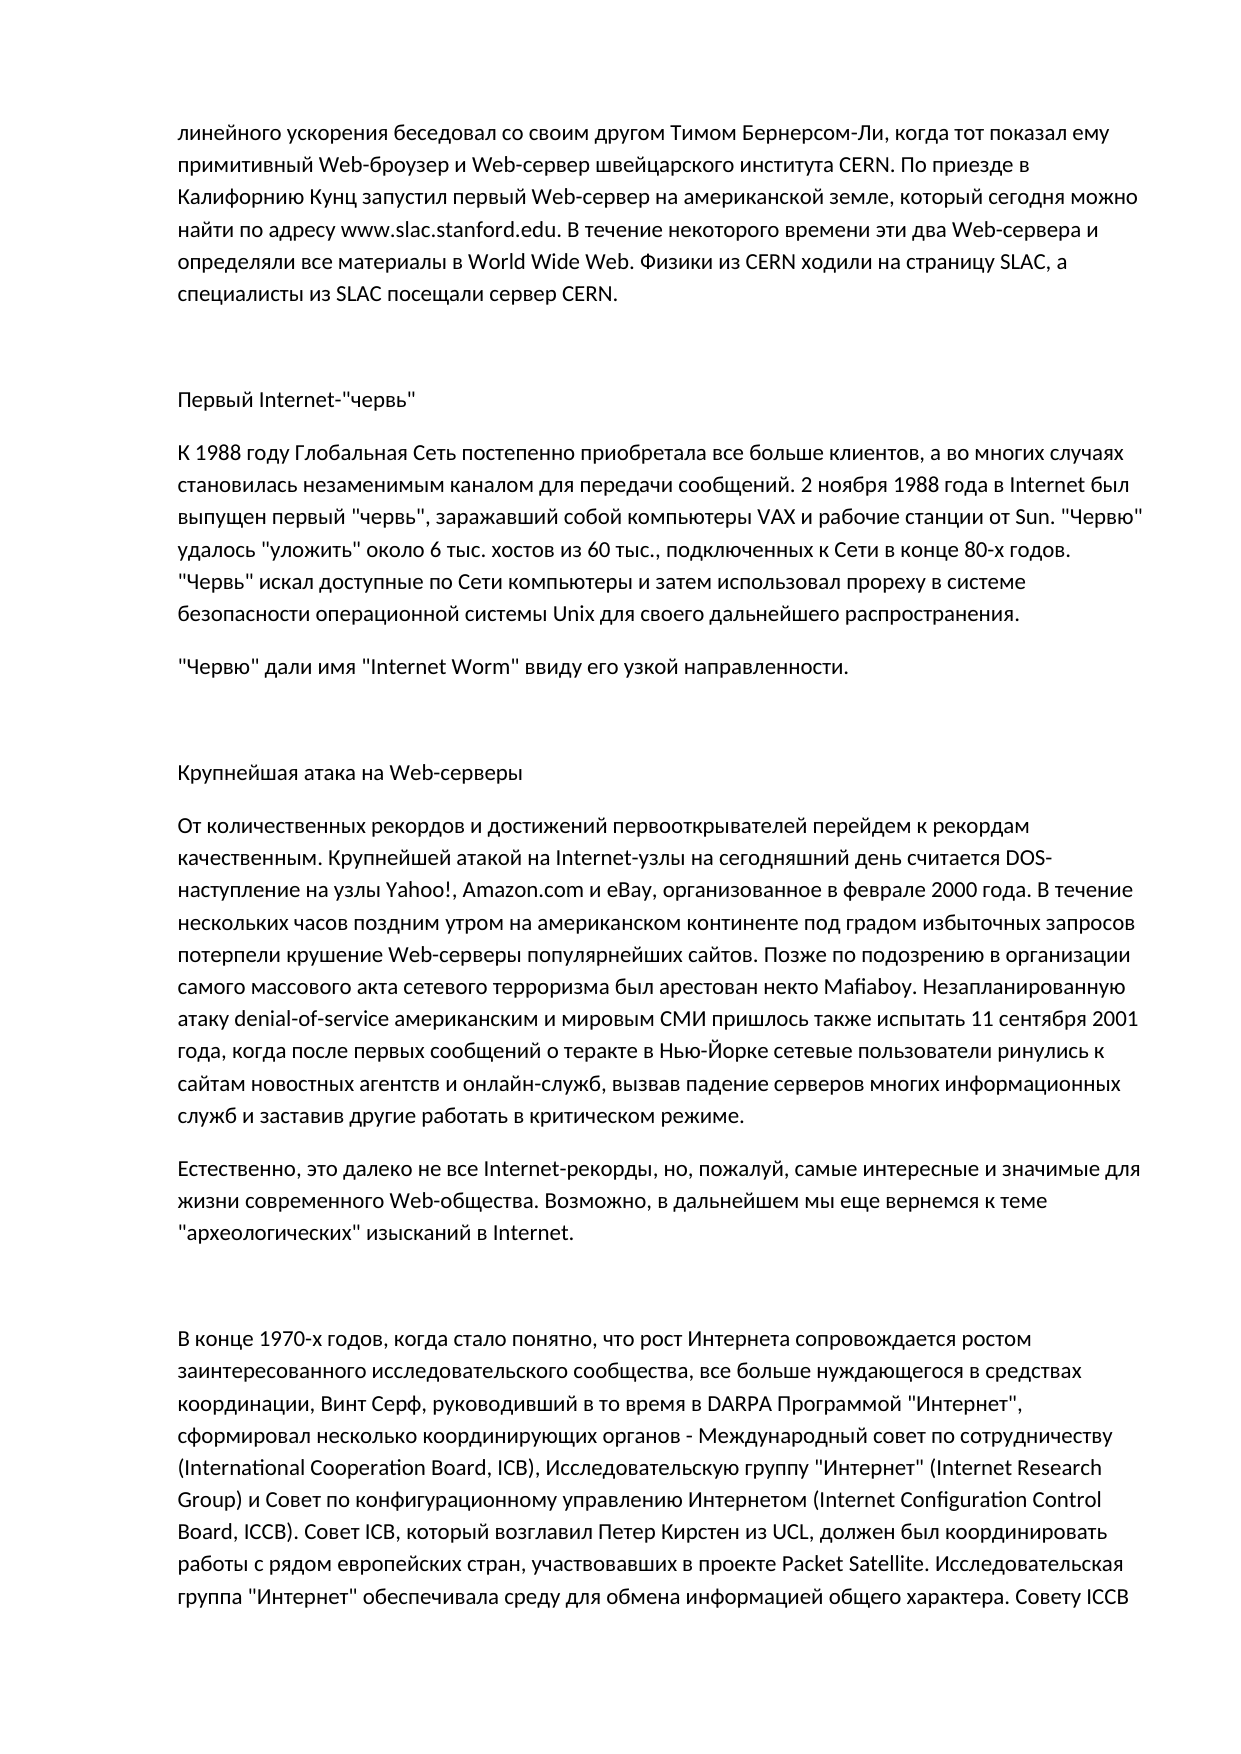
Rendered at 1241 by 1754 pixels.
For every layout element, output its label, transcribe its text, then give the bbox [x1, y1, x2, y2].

text "Червю" дали имя "Internet Worm" ввиду его узкой направленности. [177, 652, 1152, 680]
text К 1988 году Глобальная Сеть постепенно приобретала все больше клиентов, а во многих случаях становилась незаменимым каналом для передачи сообщений. 2 ноября 1988 года в Internet был выпущен первый "червь", заражавший собой компьютеры VAX и рабочие станции от Sun. "Червю" удалось "уложить" около 6 тыс. хостов из 60 тыс., подключенных к Сети в конце 80-х годов. "Червь" искал доступные по Сети компьютеры и затем использовал прореху в системе безопасности операционной системы Unix для своего дальнейшего распространения. [177, 438, 1152, 627]
text Крупнейшая атака на Web-серверы [177, 758, 1152, 786]
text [177, 118, 1152, 307]
text Естественно, это далеко не все Internet-рекорды, но, пожалуй, самые интересные и значимые для жизни современного Web-общества. Возможно, в дальнейшем мы еще вернемся к теме "археологических" изысканий в Internet. [177, 1154, 1152, 1246]
text Первый Internet-"червь" [177, 385, 1152, 413]
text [177, 1324, 1152, 1610]
text От количественных рекордов и достижений первооткрывателей перейдем к рекордам качественным. Крупнейшей атакой на Internet-узлы на сегодняшний день считается DOS-наступление на узлы Yahoo!, Amazon.com и eBay, организованное в феврале 2000 года. В течение нескольких часов поздним утром на американском континенте под градом избыточных запросов потерпели крушение Web-серверы популярнейших сайтов. Позже по подозрению в организации самого массового акта сетевого терроризма был арестован некто Mafiaboy. Незапланированную атаку denial-of-service американским и мировым СМИ пришлось также испытать 11 сентября 2001 года, когда после первых сообщений о теракте в Нью-Йорке сетевые пользователи ринулись к сайтам новостных агентств и онлайн-служб, вызвав падение серверов многих информационных служб и заставив другие работать в критическом режиме. [177, 811, 1152, 1129]
